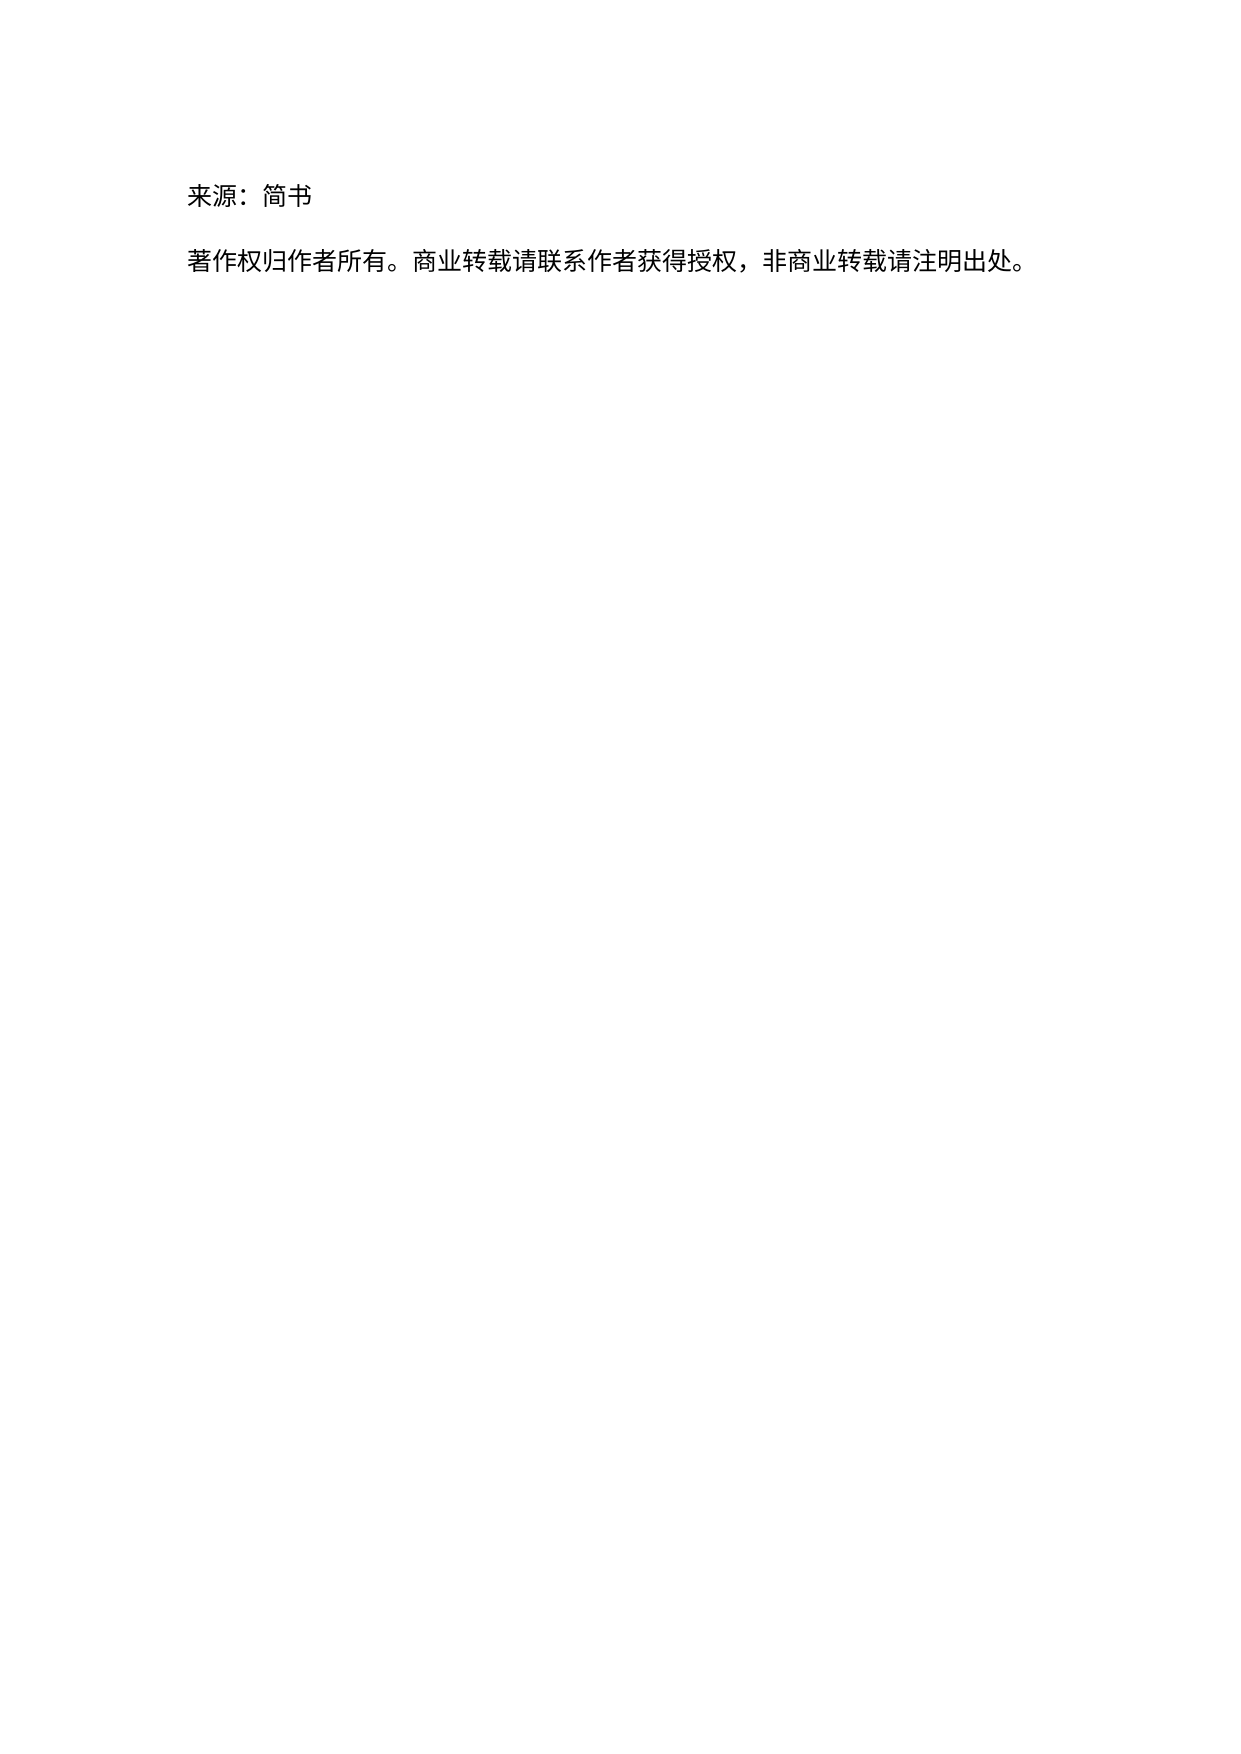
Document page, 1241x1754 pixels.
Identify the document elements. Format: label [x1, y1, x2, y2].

text [187, 162, 1053, 292]
